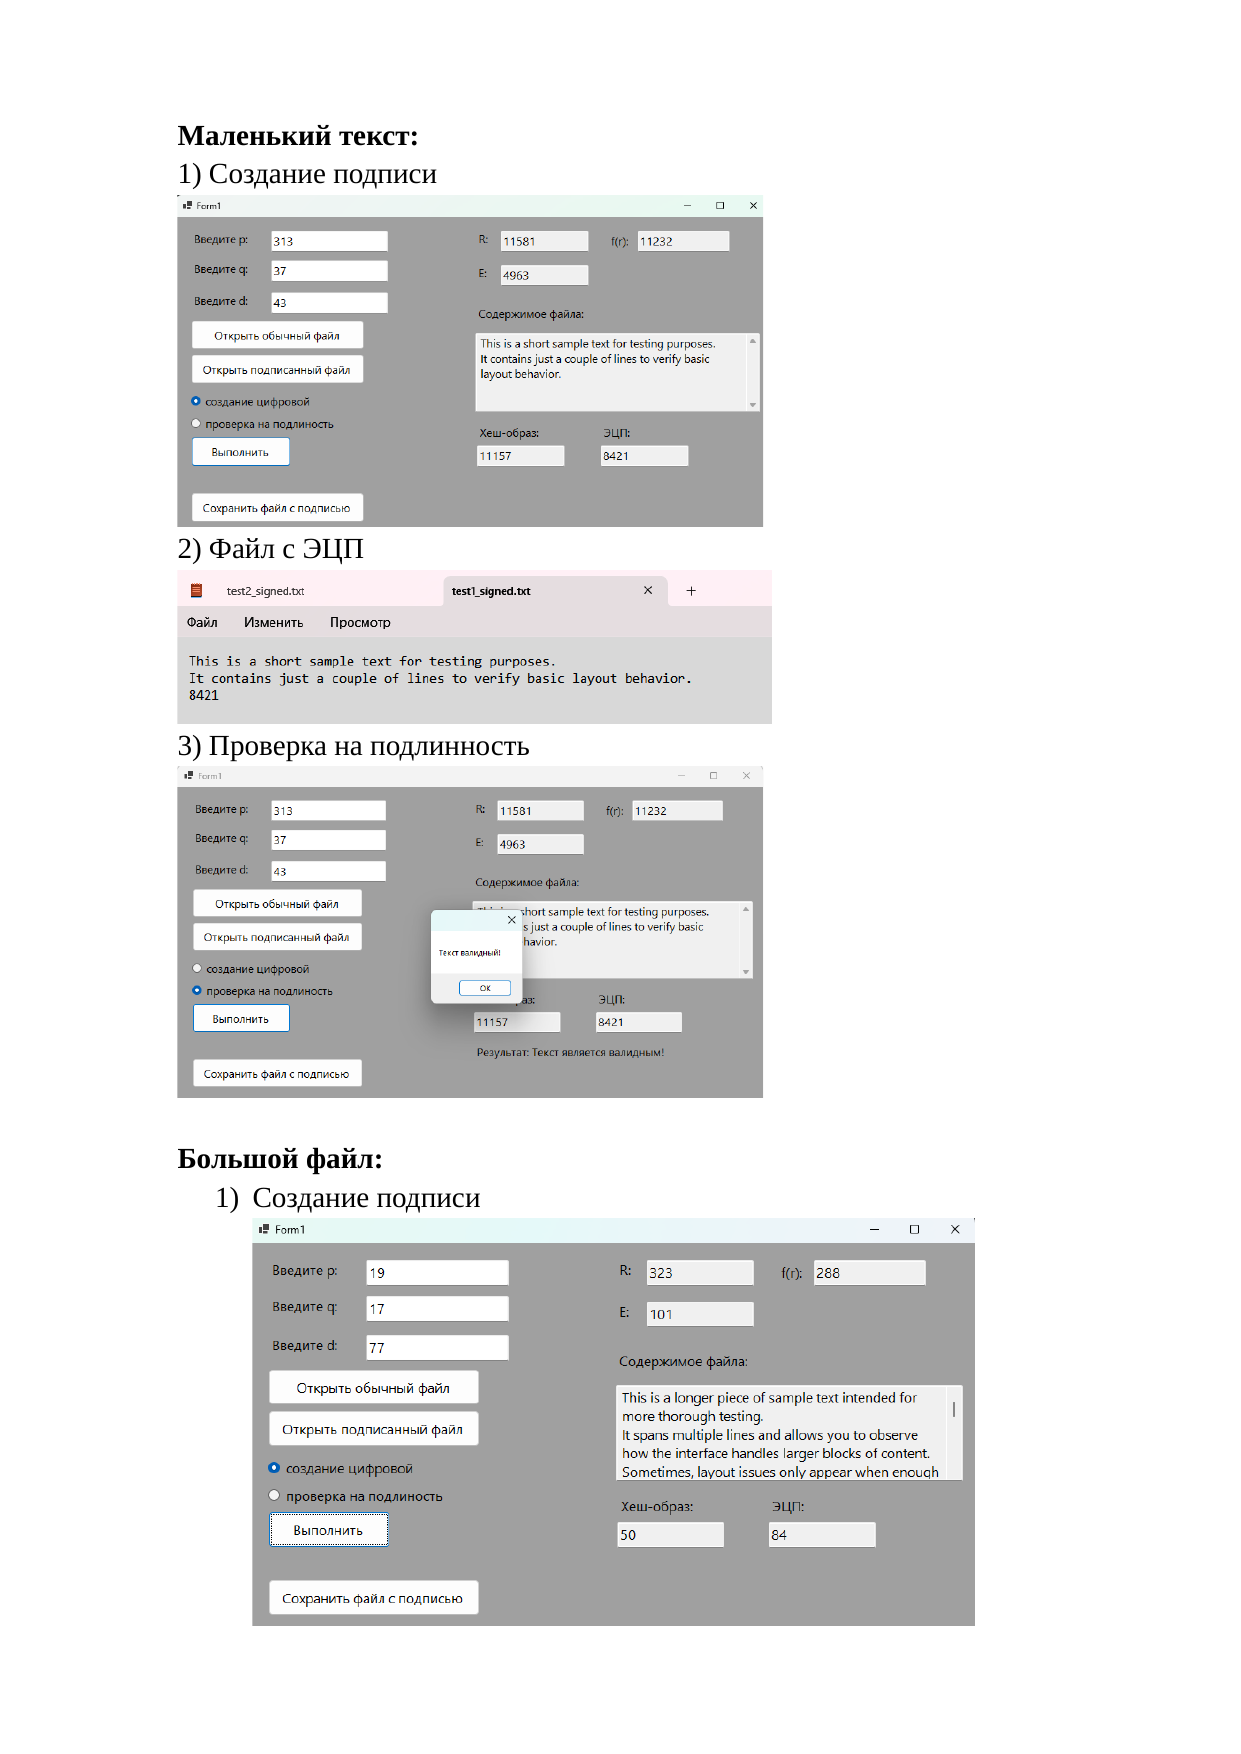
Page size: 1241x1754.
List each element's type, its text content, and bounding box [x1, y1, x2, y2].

picture [177, 766, 764, 1098]
picture [177, 570, 772, 724]
picture [177, 195, 764, 527]
list Большой файл: [177, 1142, 1152, 1175]
picture [252, 1218, 975, 1626]
text 2) Файл с ЭЦП [177, 531, 1152, 565]
